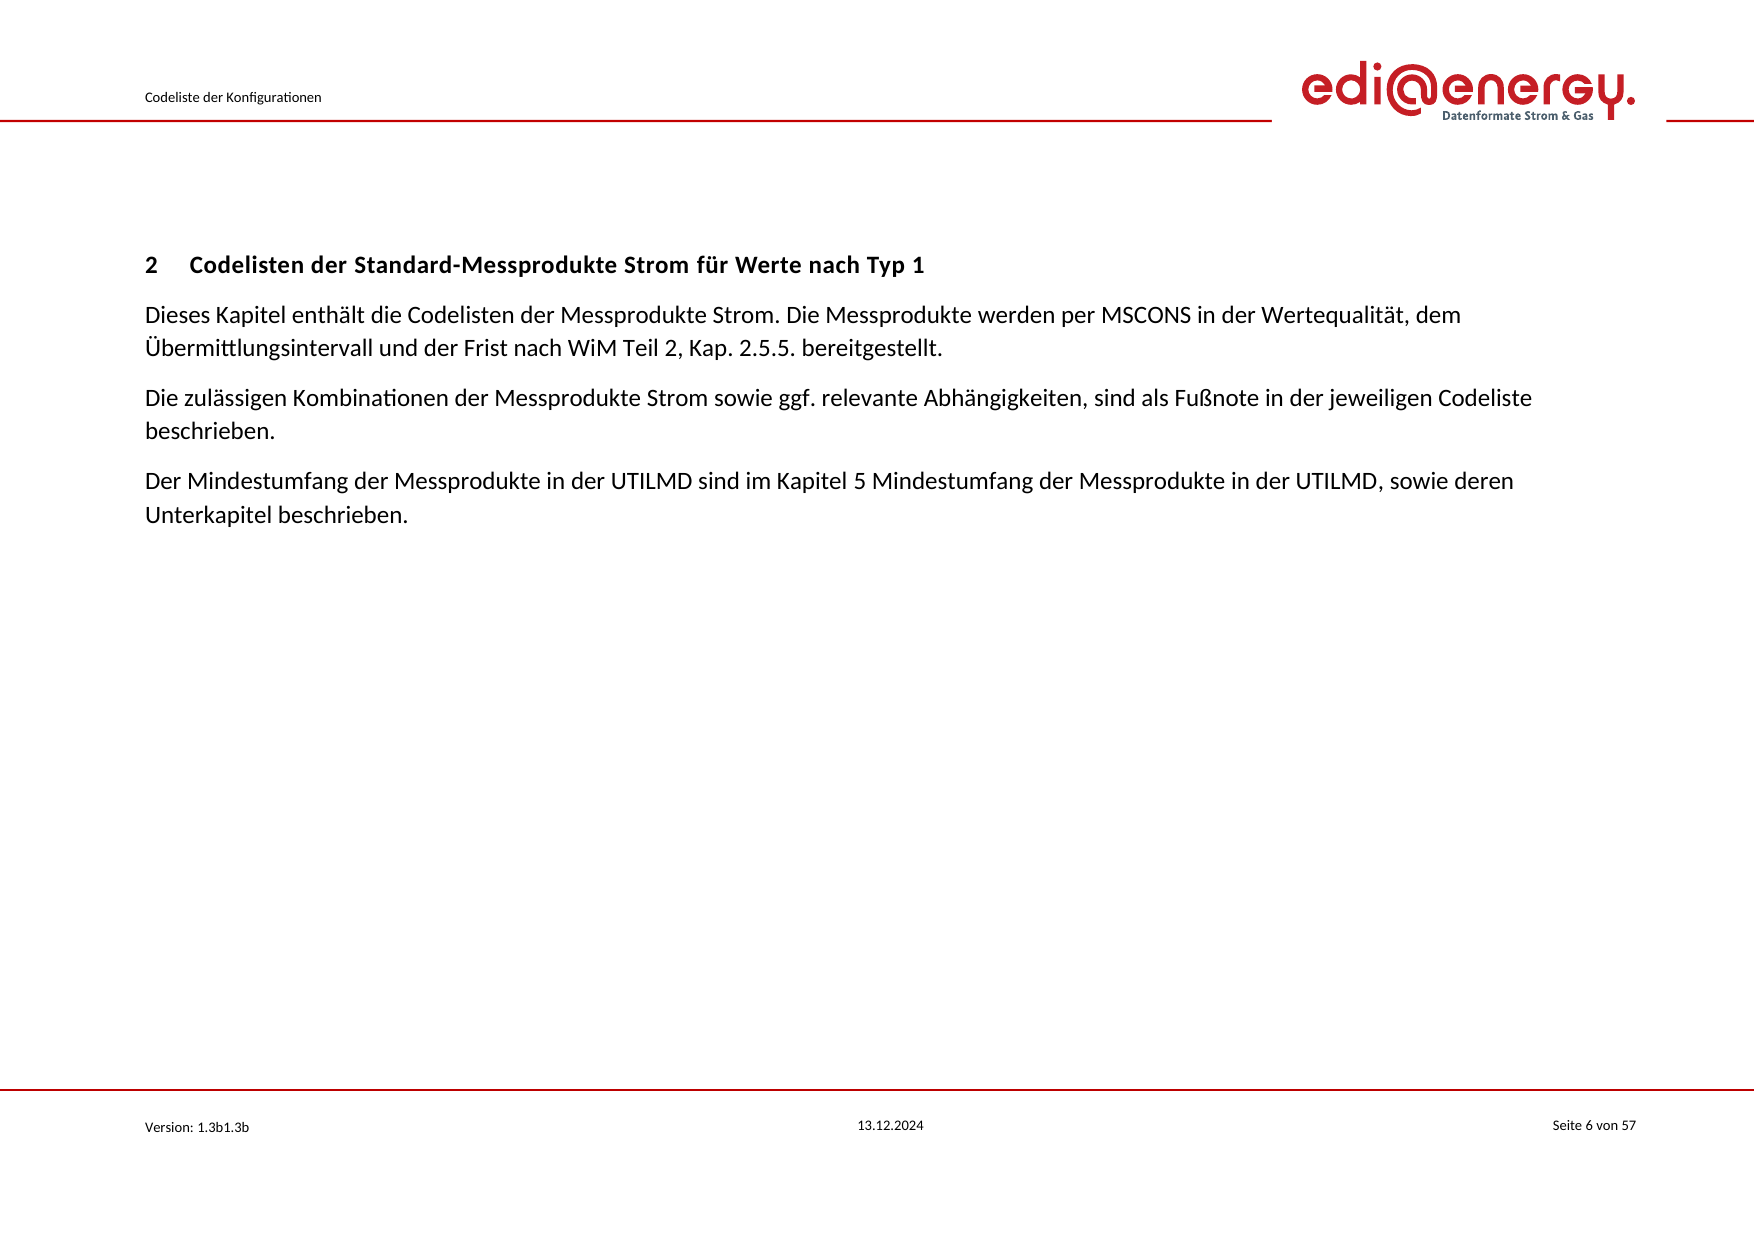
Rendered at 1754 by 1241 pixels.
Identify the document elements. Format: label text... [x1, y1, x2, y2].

text Der Mindestumfang der Messprodukte in der UTILMD sind im Kapitel 5 Mindestumfang der Messprodukte in der UTILMD, sowie deren Unterkapitel beschrieben. [145, 463, 1636, 529]
subtitle Codelisten der Standard-Messprodukte Strom für Werte nach Typ 1 [145, 246, 1636, 279]
text Die zulässigen Kombinationen der Messprodukte Strom sowie ggf. relevante Abhängigkeiten, sind als Fußnote in der jeweiligen Codeliste beschrieben. [145, 379, 1636, 446]
text Dieses Kapitel enthält die Codelisten der Messprodukte Strom. Die Messprodukte werden per MSCONS in der Wertequalität, dem Übermittlungsintervall und der Frist nach WiM Teil 2, Kap. 2.5.5. bereitgestellt. [145, 296, 1636, 363]
